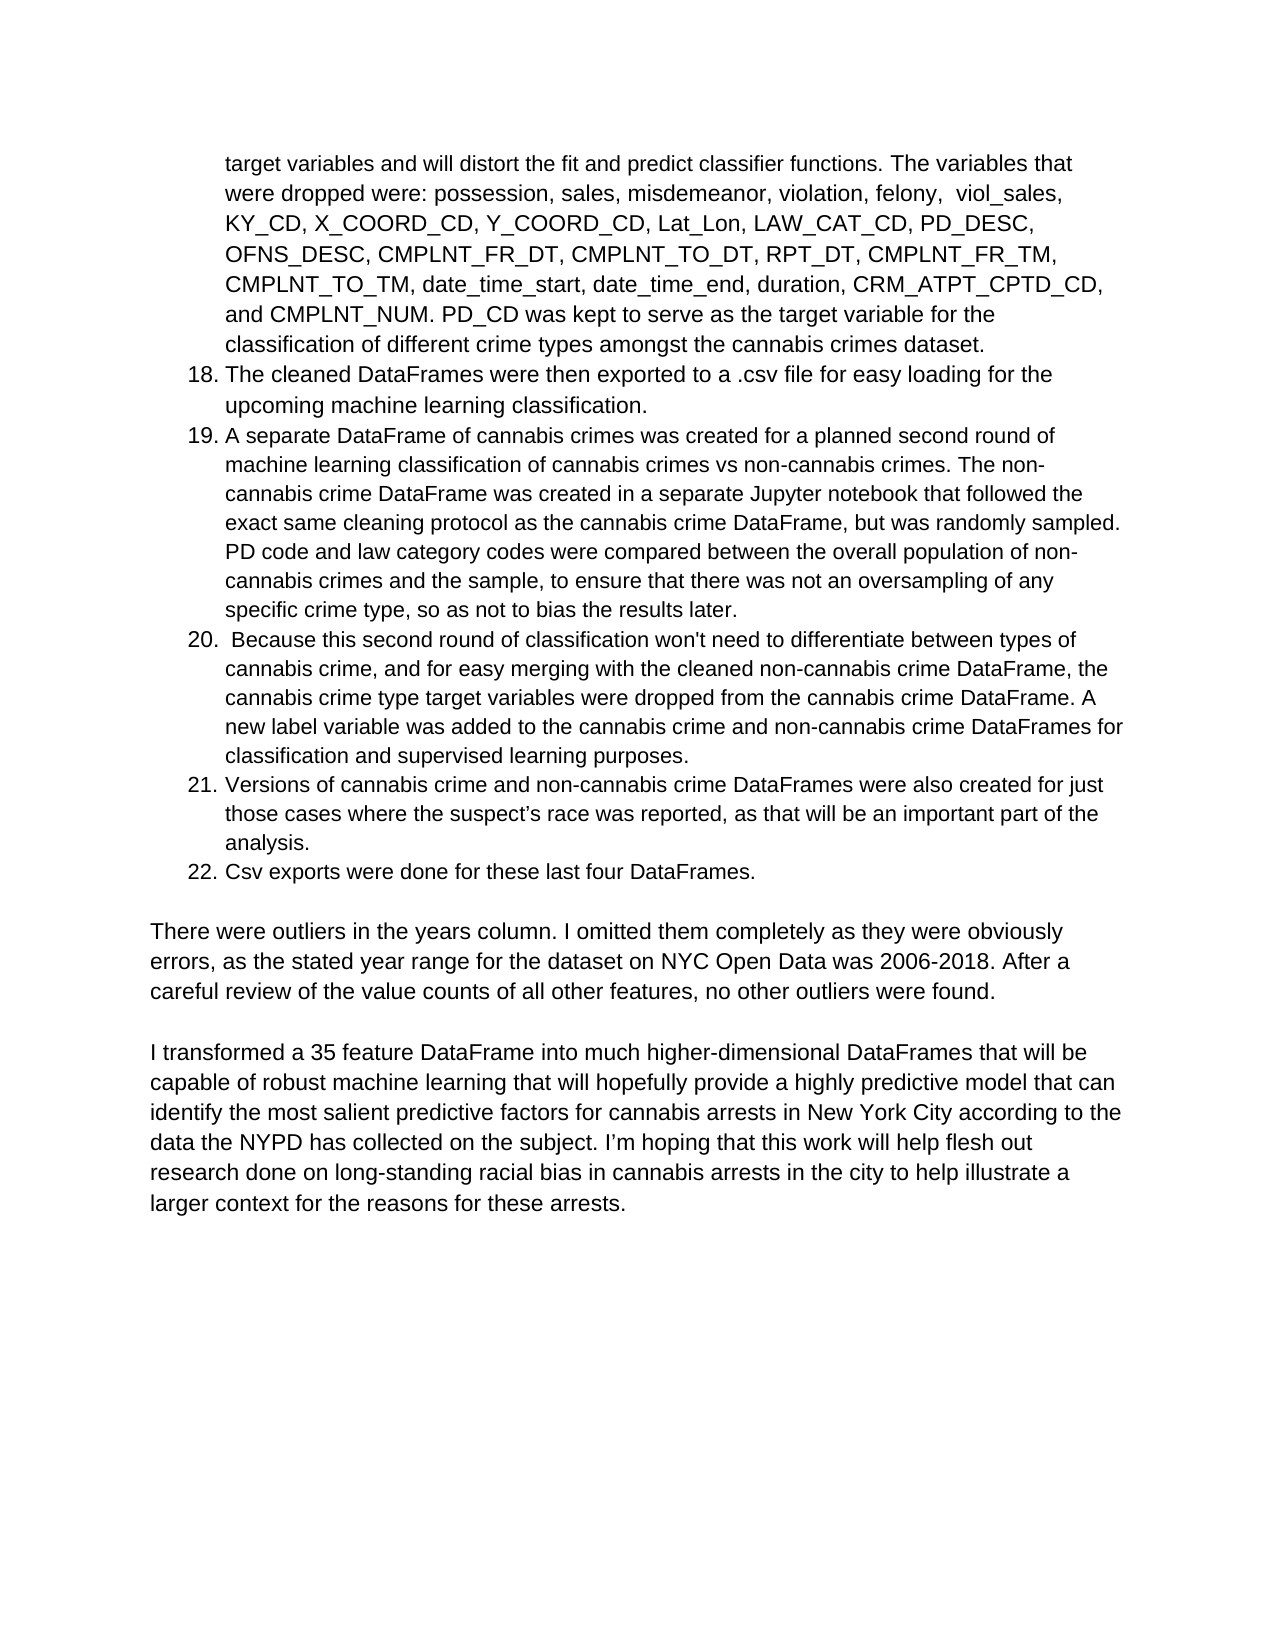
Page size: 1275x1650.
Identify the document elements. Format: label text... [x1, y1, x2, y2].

list Versions of cannabis crime and non-cannabis crime DataFrames were also created for just those cases where the suspect’s race was reported, as that will be an important part of the analysis. [187, 772, 1125, 855]
text I transformed a 35 feature DataFrame into much higher-dimensional DataFrames that will be capable of robust machine learning that will hopefully provide a highly predictive model that can identify the most salient predictive factors for cannabis arrests in New York City according to the data the NYPD has collected on the subject. I’m hoping that this work will help flesh out research done on long-standing racial bias in cannabis arrests in the city to help illustrate a larger context for the reasons for these arrests. [150, 1038, 1125, 1216]
text There were outliers in the years column. I omitted them completely as they were obviously errors, as the stated year range for the dataset on NYC Open Data was 2006-2018. After a careful review of the value counts of all other features, no other outliers were found. [150, 918, 1125, 1004]
list Csv exports were done for these last four DataFrames. [187, 858, 1125, 884]
list The cleaned DataFrames were then exported to a .csv file for easy loading for the upcoming machine learning classification. [187, 361, 1125, 418]
list Because this second round of classification won't need to differentiate between types of cannabis crime, and for easy merging with the cleaned non-cannabis crime DataFrame, the cannabis crime type target variables were dropped from the cannabis crime DataFrame. A new label variable was added to the cannabis crime and non-cannabis crime DataFrames for classification and supervised learning purposes. [187, 626, 1125, 768]
list A separate DataFrame of cannabis crimes was created for a planned second round of machine learning classification of cannabis crimes vs non-cannabis crimes. The non-cannabis crime DataFrame was created in a separate Jupyter notebook that followed the exact same cleaning protocol as the cannabis crime DataFrame, but was randomly sampled. PD code and law category codes were compared between the overall population of non-cannabis crimes and the sample, to ensure that there was not an oversampling of any specific crime type, so as not to bias the results later. [187, 422, 1125, 622]
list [187, 150, 1125, 358]
